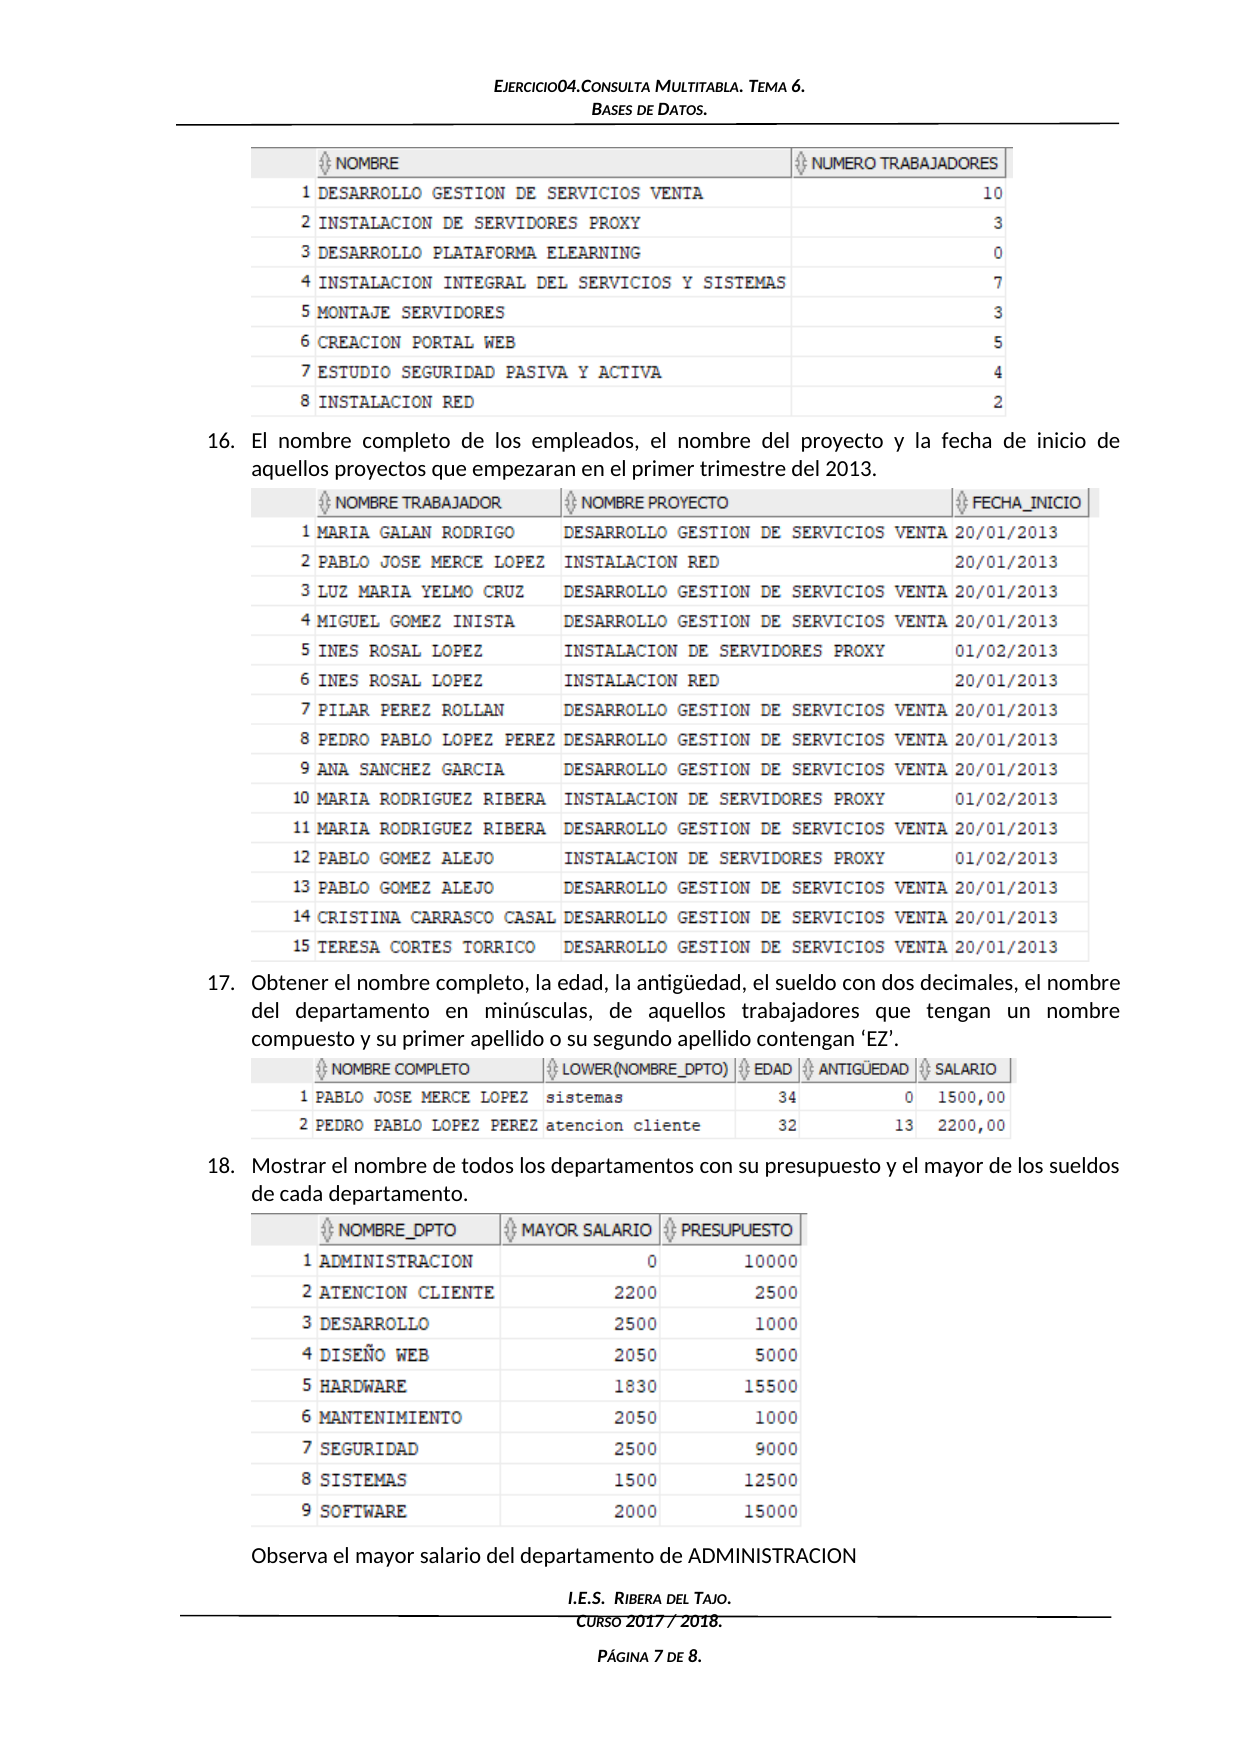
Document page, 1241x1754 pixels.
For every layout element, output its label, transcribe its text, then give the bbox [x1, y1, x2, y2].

list El nombre completo de los empleados, el nombre del proyecto y la fecha de inicio de aquellos proyectos que empezaran en el primer trimestre del 2013. [207, 426, 1122, 482]
list Mostrar el nombre de todos los departamentos con su presupuesto y el mayor de los sueldos de cada departamento. [207, 1151, 1122, 1207]
picture [251, 1058, 1017, 1145]
list Observa el mayor salario del departamento de ADMINISTRACION [251, 1541, 1122, 1569]
list Obtener el nombre completo, la edad, la antigüedad, el sueldo con dos decimales, el nombre del departamento en minúsculas, de aquellos trabajadores que tengan un nombre compuesto y su primer apellido o su segundo apellido contengan ‘EZ’. [207, 968, 1122, 1052]
picture [251, 488, 1100, 962]
picture [251, 1213, 808, 1535]
picture [251, 147, 1013, 420]
